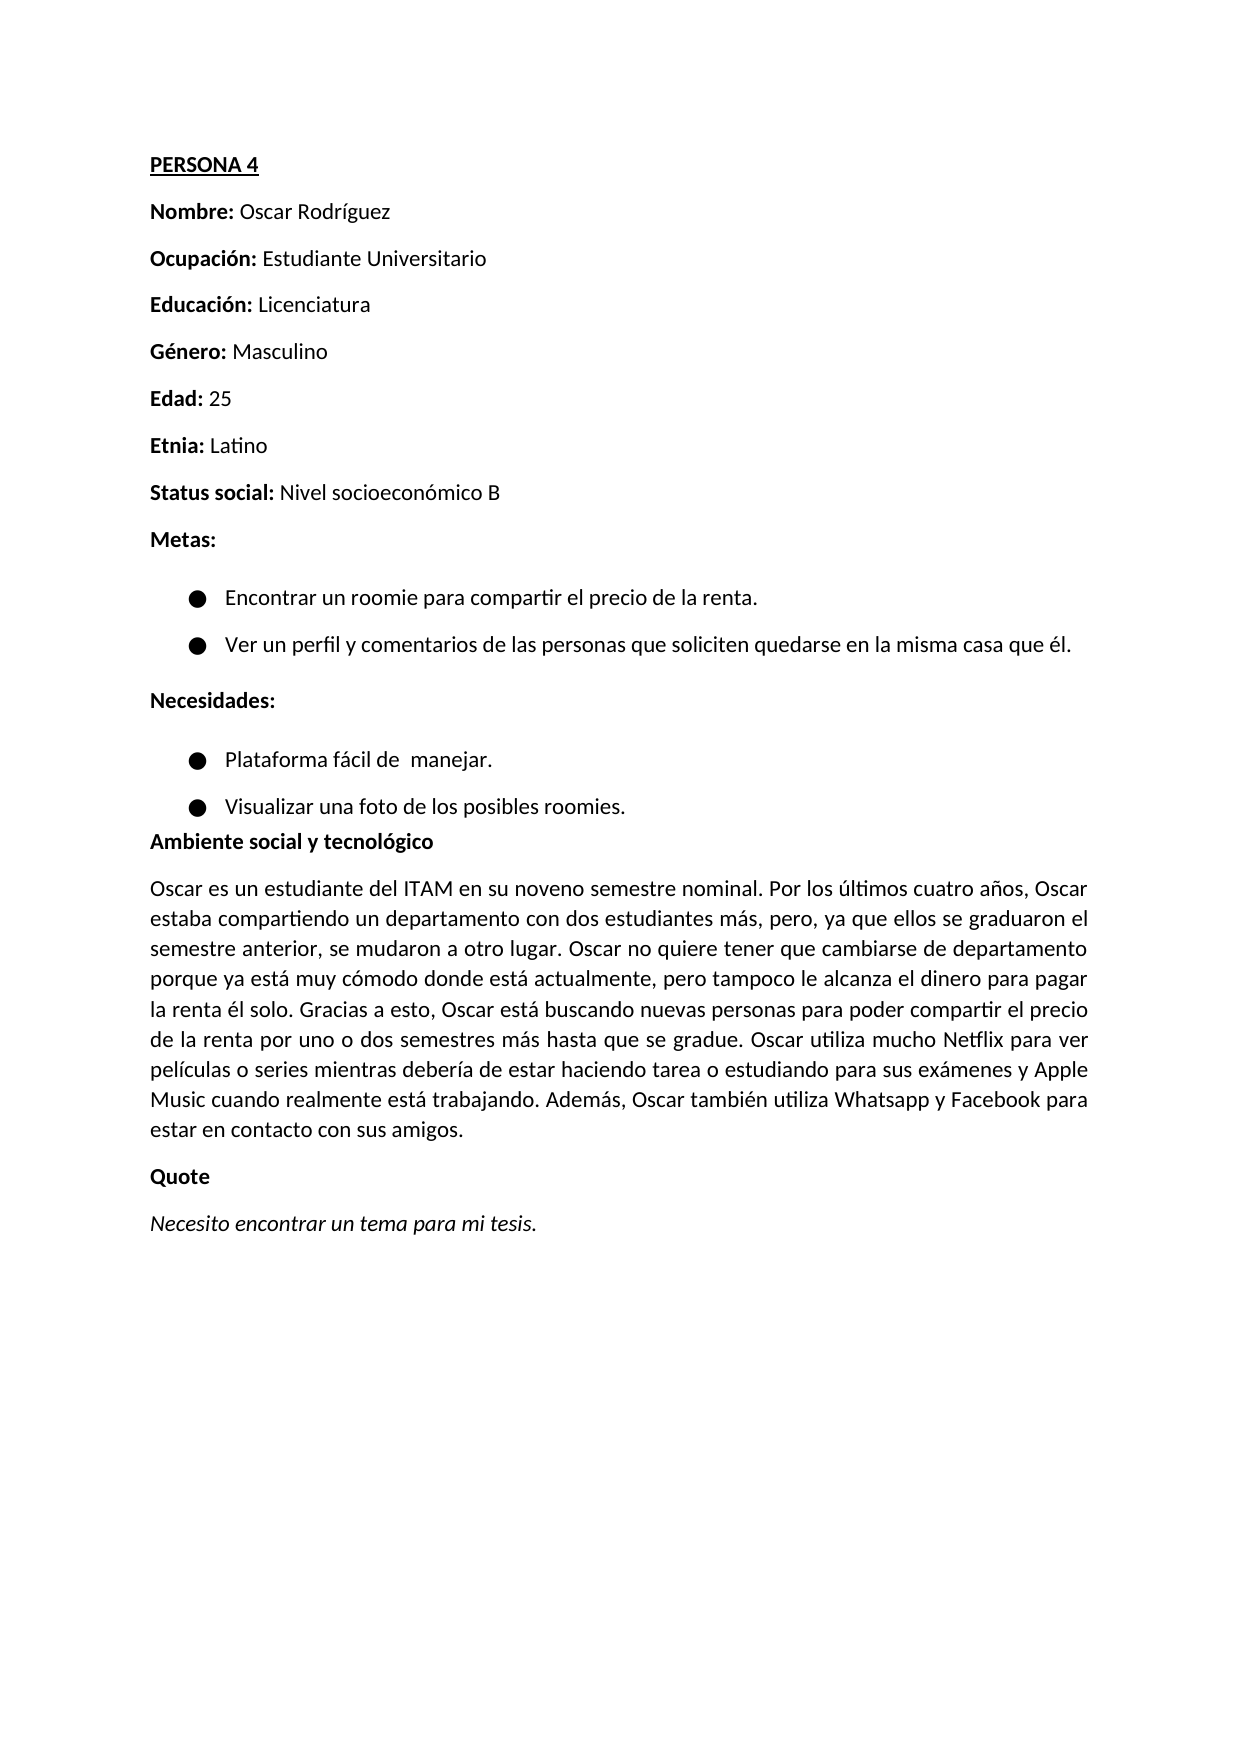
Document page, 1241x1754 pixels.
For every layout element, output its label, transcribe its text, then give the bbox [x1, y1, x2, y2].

text Nombre: Oscar Rodríguez [150, 197, 1090, 225]
list Visualizar una foto de los posibles roomies. [187, 780, 1090, 827]
text Metas: [150, 525, 1090, 553]
text PERSONA 4 [150, 150, 1090, 178]
list Encontrar un roomie para compartir el precio de la renta. [187, 572, 1090, 619]
list Ver un perfil y comentarios de las personas que soliciten quedarse en la misma casa que él. [187, 619, 1090, 666]
text Oscar es un estudiante del ITAM en su noveno semestre nominal. Por los últimos cuatro años, Oscar estaba compartiendo un departamento con dos estudiantes más, pero, ya que ellos se graduaron el semestre anterior, se mudaron a otro lugar. Oscar no quiere tener que cambiarse de departamento porque ya está muy cómodo donde está actualmente, pero tampoco le alcanza el dinero para pagar la renta él solo. Gracias a esto, Oscar está buscando nuevas personas para poder compartir el precio de la renta por uno o dos semestres más hasta que se gradue. Oscar utiliza mucho Netflix para ver películas o series mientras debería de estar haciendo tarea o estudiando para sus exámenes y Apple Music cuando realmente está trabajando. Además, Oscar también utiliza Whatsapp y Facebook para estar en contacto con sus amigos. [150, 874, 1090, 1144]
text Ambiente social y tecnológico [150, 827, 1090, 855]
text Status social: Nivel socioeconómico B [150, 478, 1090, 506]
text Quote [150, 1162, 1090, 1191]
text Necesidades: [150, 686, 1090, 714]
text Género: Masculino [150, 337, 1090, 366]
text Ocupación: Estudiante Universitario [150, 244, 1090, 272]
text Edad: 25 [150, 384, 1090, 412]
text Necesito encontrar un tema para mi tesis. [150, 1209, 1090, 1237]
list Plataforma fácil de manejar. [187, 733, 1090, 780]
text Etnia: Latino [150, 431, 1090, 459]
text Educación: Licenciatura [150, 291, 1090, 319]
